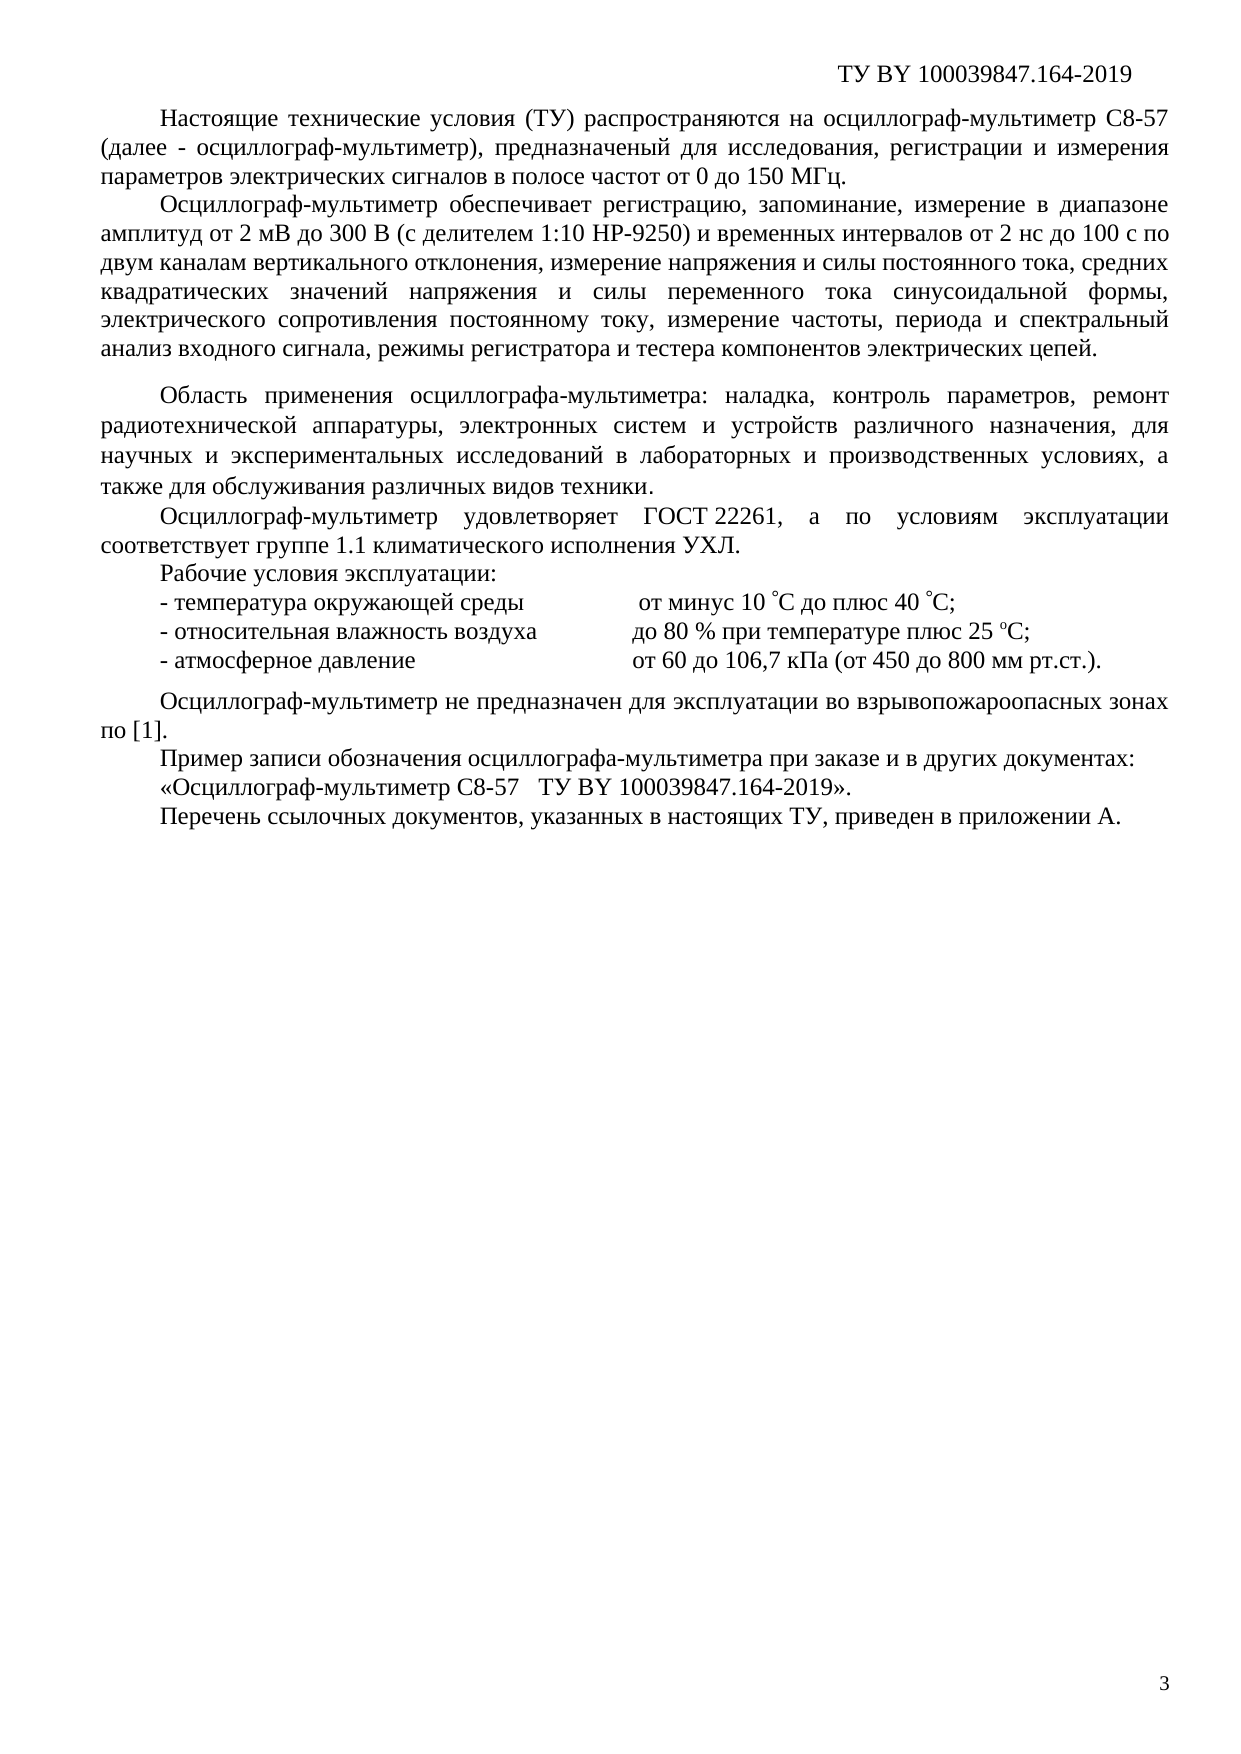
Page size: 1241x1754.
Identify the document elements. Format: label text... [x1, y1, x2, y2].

text Пример записи обозначения осциллографа-мультиметра при заказе и в других документах: [100, 743, 1169, 772]
text Область применения осциллографа-мультиметра: наладка, контроль параметров, ремонт радиотехнической аппаратуры, электронных систем и устройств различного назначения, для научных и экспериментальных исследований в лабораторных и производственных условиях, а также для обслуживания различных видов техники. [100, 380, 1169, 499]
text Осциллограф-мультиметр удовлетворяет ГОСТ 22261, а по условиям эксплуатации соответствует группе 1.1 климатического исполнения УХЛ. [100, 501, 1169, 558]
text Осциллограф-мультиметр не предназначен для эксплуатации во взрывопожароопасных зонах по [1]. [100, 686, 1169, 743]
text Настоящие технические условия (ТУ) распространяются на осциллограф-мультиметр С8-57 (далее - осциллограф-мультиметр), предназначеный для исследования, регистрации и измерения параметров электрических сигналов в полосе частот от 0 до 150 МГц. [100, 103, 1169, 189]
text «Осциллограф-мультиметр С8-57 ТУ BY 100039847.164-2019». [100, 772, 1169, 801]
text - температура окружающей среды от минус 10 С до плюс 40 С; [100, 587, 1169, 616]
text Перечень ссылочных документов, указанных в настоящих ТУ, приведен в приложении А. [100, 801, 1169, 830]
text Рабочие условия эксплуатации: [100, 558, 1169, 587]
text - относительная влажность воздуха до 80 % при температуре плюс 25 оС; [100, 616, 1169, 645]
text Осциллограф-мультиметр обеспечивает регистрацию, запоминание, измерение в диапазоне амплитуд от 2 мВ до 300 В (с делителем 1:10 hp-9250) и временных интервалов от 2 нс до 100 с по двум каналам вертикального отклонения, измерение напряжения и силы постоянного тока, средних квадратических значений напряжения и силы переменного тока синусоидальной формы, электрического сопротивления постоянному току, измерениe частоты, периода и спектральный анализ входного сигнала, режимы регистратора и тестера компонентов электрических цепей. [100, 189, 1169, 362]
text - атмосферное давление от 60 до 106,7 кПа (от 450 до 800 мм рт.ст.). [100, 645, 1169, 673]
